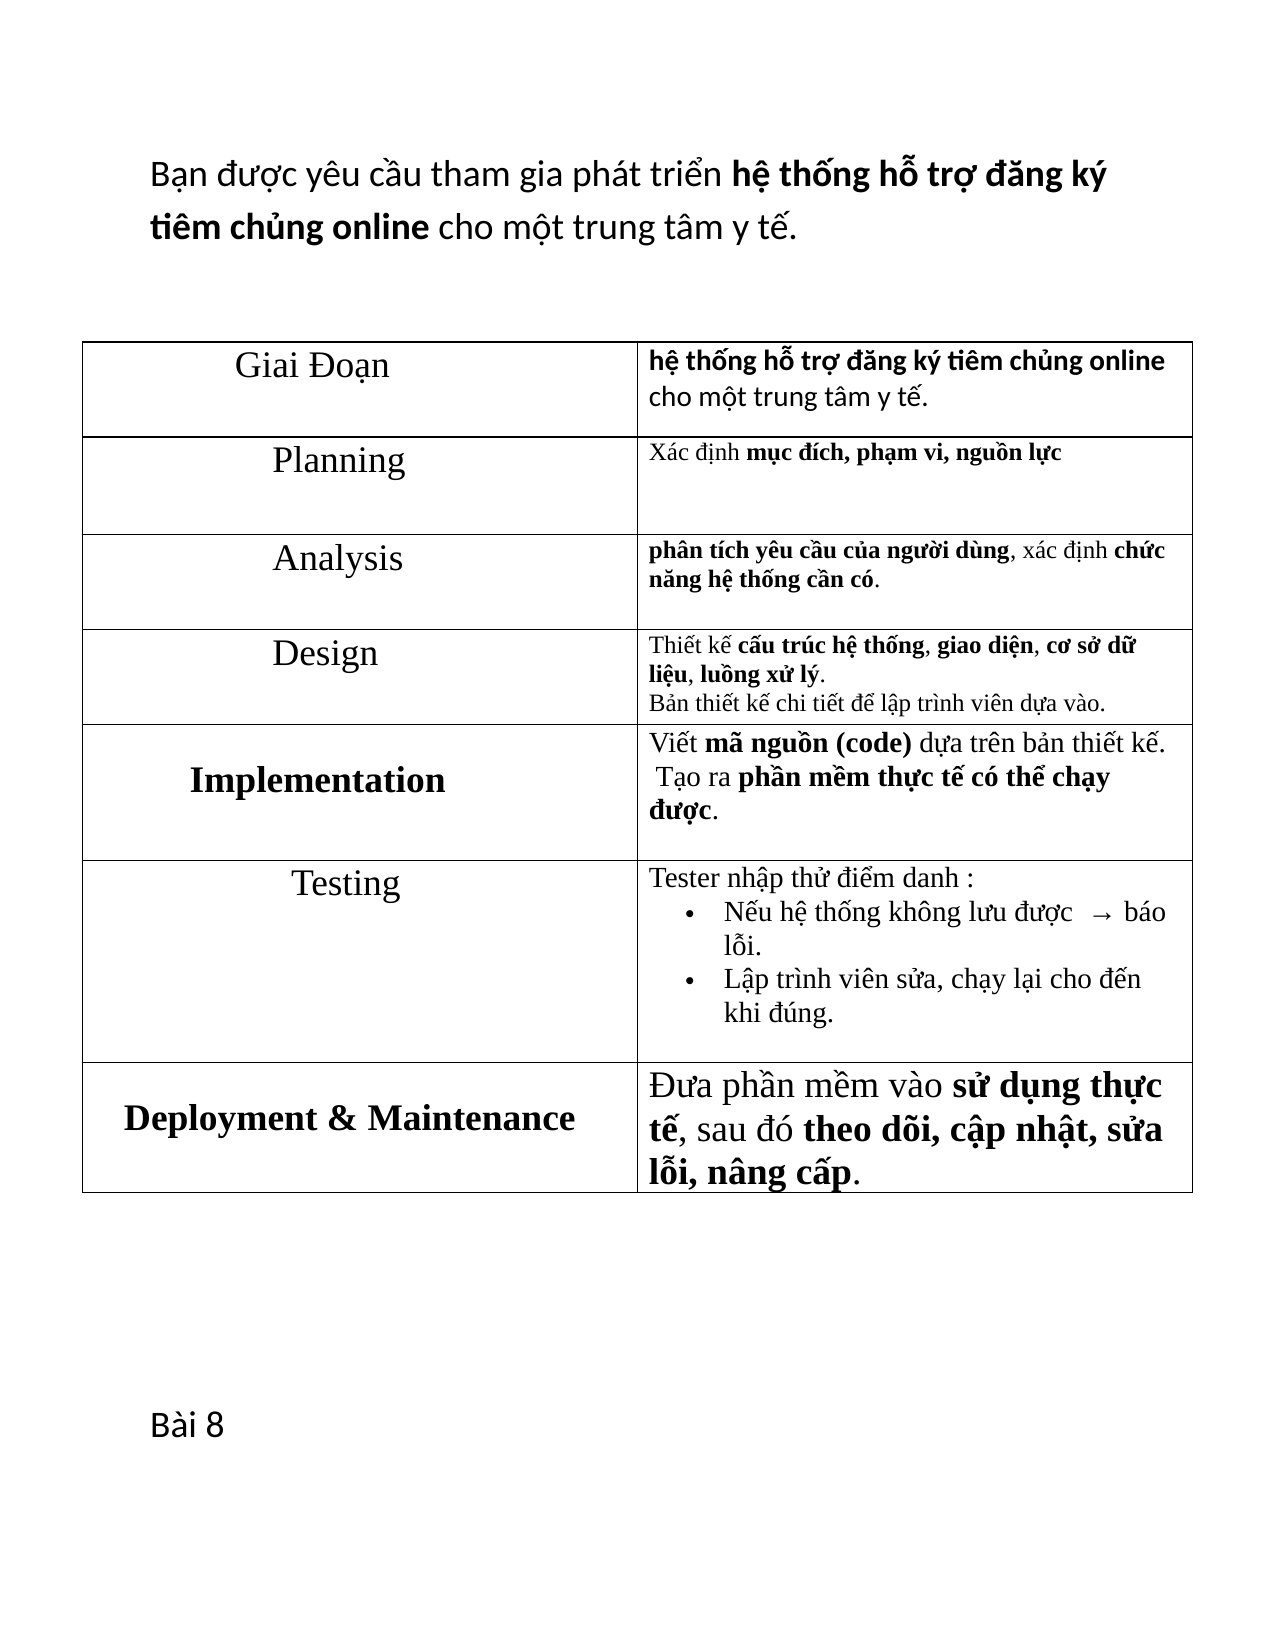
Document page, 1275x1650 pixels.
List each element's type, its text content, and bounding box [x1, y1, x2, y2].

table_cell Planning [83, 438, 637, 534]
table_cell phân tích yêu cầu của người dùng, xác định chức năng hệ thống cần có. [638, 535, 1192, 629]
table_cell Analysis [83, 535, 637, 629]
table_cell Viết mã nguồn (code) dựa trên bản thiết kế. Tạo ra phần mềm thực tế có thể chạy được. [638, 725, 1192, 859]
text Bạn được yêu cầu tham gia phát triển hệ thống hỗ trợ đăng ký tiêm chủng online cho một trung tâm y tế. [150, 150, 1125, 248]
table_header hệ thống hỗ trợ đăng ký tiêm chủng online cho một trung tâm y tế. [638, 343, 1192, 436]
table_cell Testing [83, 861, 637, 1062]
text Bài 8 [150, 1401, 1125, 1447]
table_cell Đưa phần mềm vào sử dụng thực tế, sau đó theo dõi, cập nhật, sửa lỗi, nâng cấp. [638, 1063, 1192, 1192]
table_cell Tester nhập thử điểm danh : Nếu hệ thống không lưu được → báo lỗi. Lập trình viên sửa, chạy lại cho đến khi đúng. [638, 861, 1192, 1062]
table_cell Thiết kế cấu trúc hệ thống, giao diện, cơ sở dữ liệu, luồng xử lý. Bản thiết kế chi tiết để lập trình viên dựa vào. [638, 630, 1192, 724]
table_cell Design [83, 630, 637, 724]
table_cell Xác định mục đích, phạm vi, nguồn lực [638, 438, 1192, 534]
table_cell [83, 725, 637, 859]
table_header Giai Đoạn [83, 343, 637, 436]
table_cell [83, 1063, 637, 1192]
